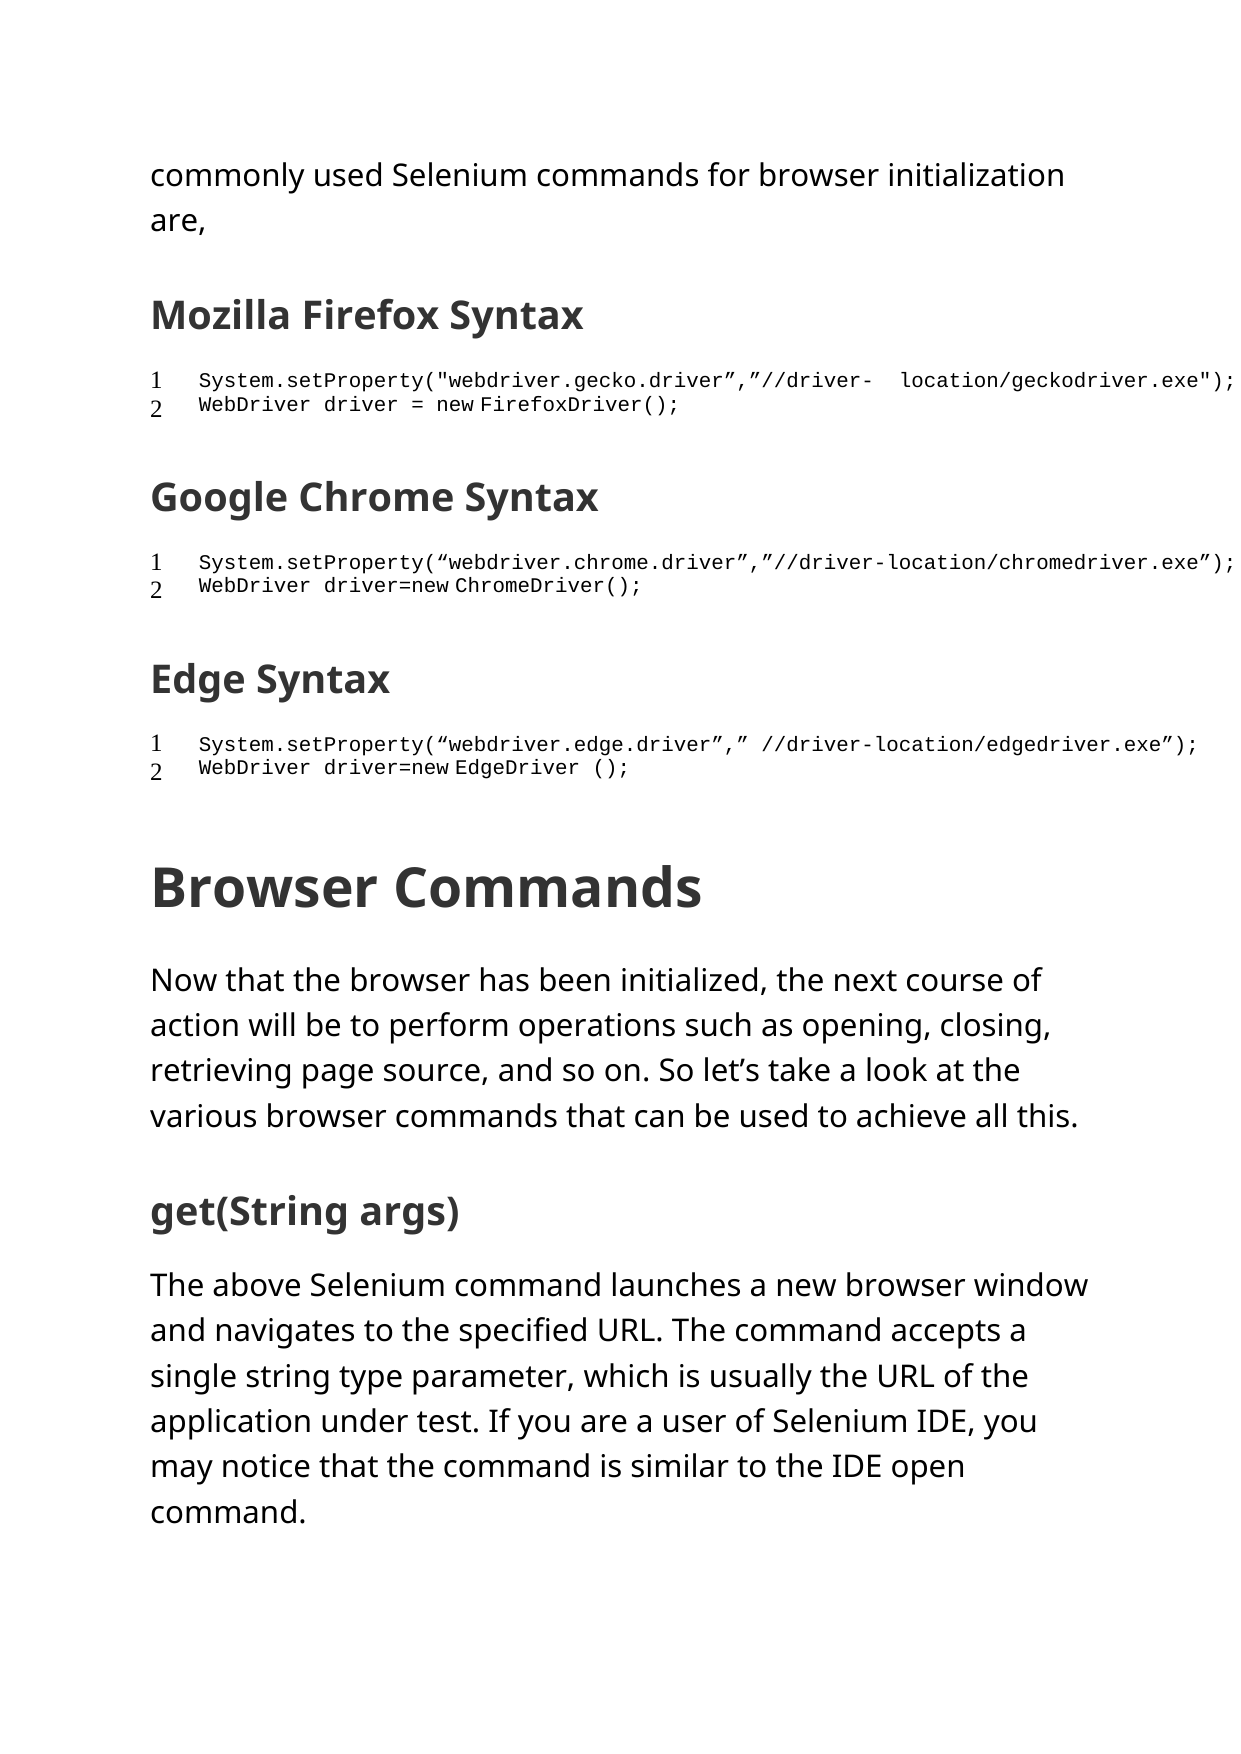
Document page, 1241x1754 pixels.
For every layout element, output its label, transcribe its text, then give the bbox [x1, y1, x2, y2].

table_header 1 2 [150, 547, 199, 604]
table_header System.setProperty(“webdriver.chrome.driver”,”//driver-location/chromedriver.exe”); WebDriver driver=new ChromeDriver(); [199, 547, 1240, 604]
table_header System.setProperty("webdriver.gecko.driver”,”//driver- location/geckodriver.exe"); WebDriver driver = new FirefoxDriver(); [199, 365, 1240, 422]
text Google Chrome Syntax [150, 469, 1090, 523]
text Browser Commands [150, 848, 1090, 924]
table_header 1 2 [150, 365, 199, 422]
text Mozilla Firefox Syntax [150, 287, 1090, 341]
text get(String args) [150, 1183, 1090, 1237]
table_header 1 2 [150, 729, 199, 786]
text Now that the browser has been initialized, the next course of action will be to perform operations such as opening, closing, retrieving page source, and so on. So let’s take a look at the various browser commands that can be used to achieve all this. [150, 955, 1090, 1136]
text Edge Syntax [150, 651, 1090, 705]
text The above Selenium command launches a new browser window and navigates to the specified URL. The command accepts a single string type parameter, which is usually the URL of the application under test. If you are a user of Selenium IDE, you may notice that the command is similar to the IDE open command. [150, 1260, 1090, 1532]
table_header System.setProperty(“webdriver.edge.driver”,” //driver-location/edgedriver.exe”); WebDriver driver=new EdgeDriver (); [199, 729, 1240, 786]
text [150, 150, 1090, 241]
